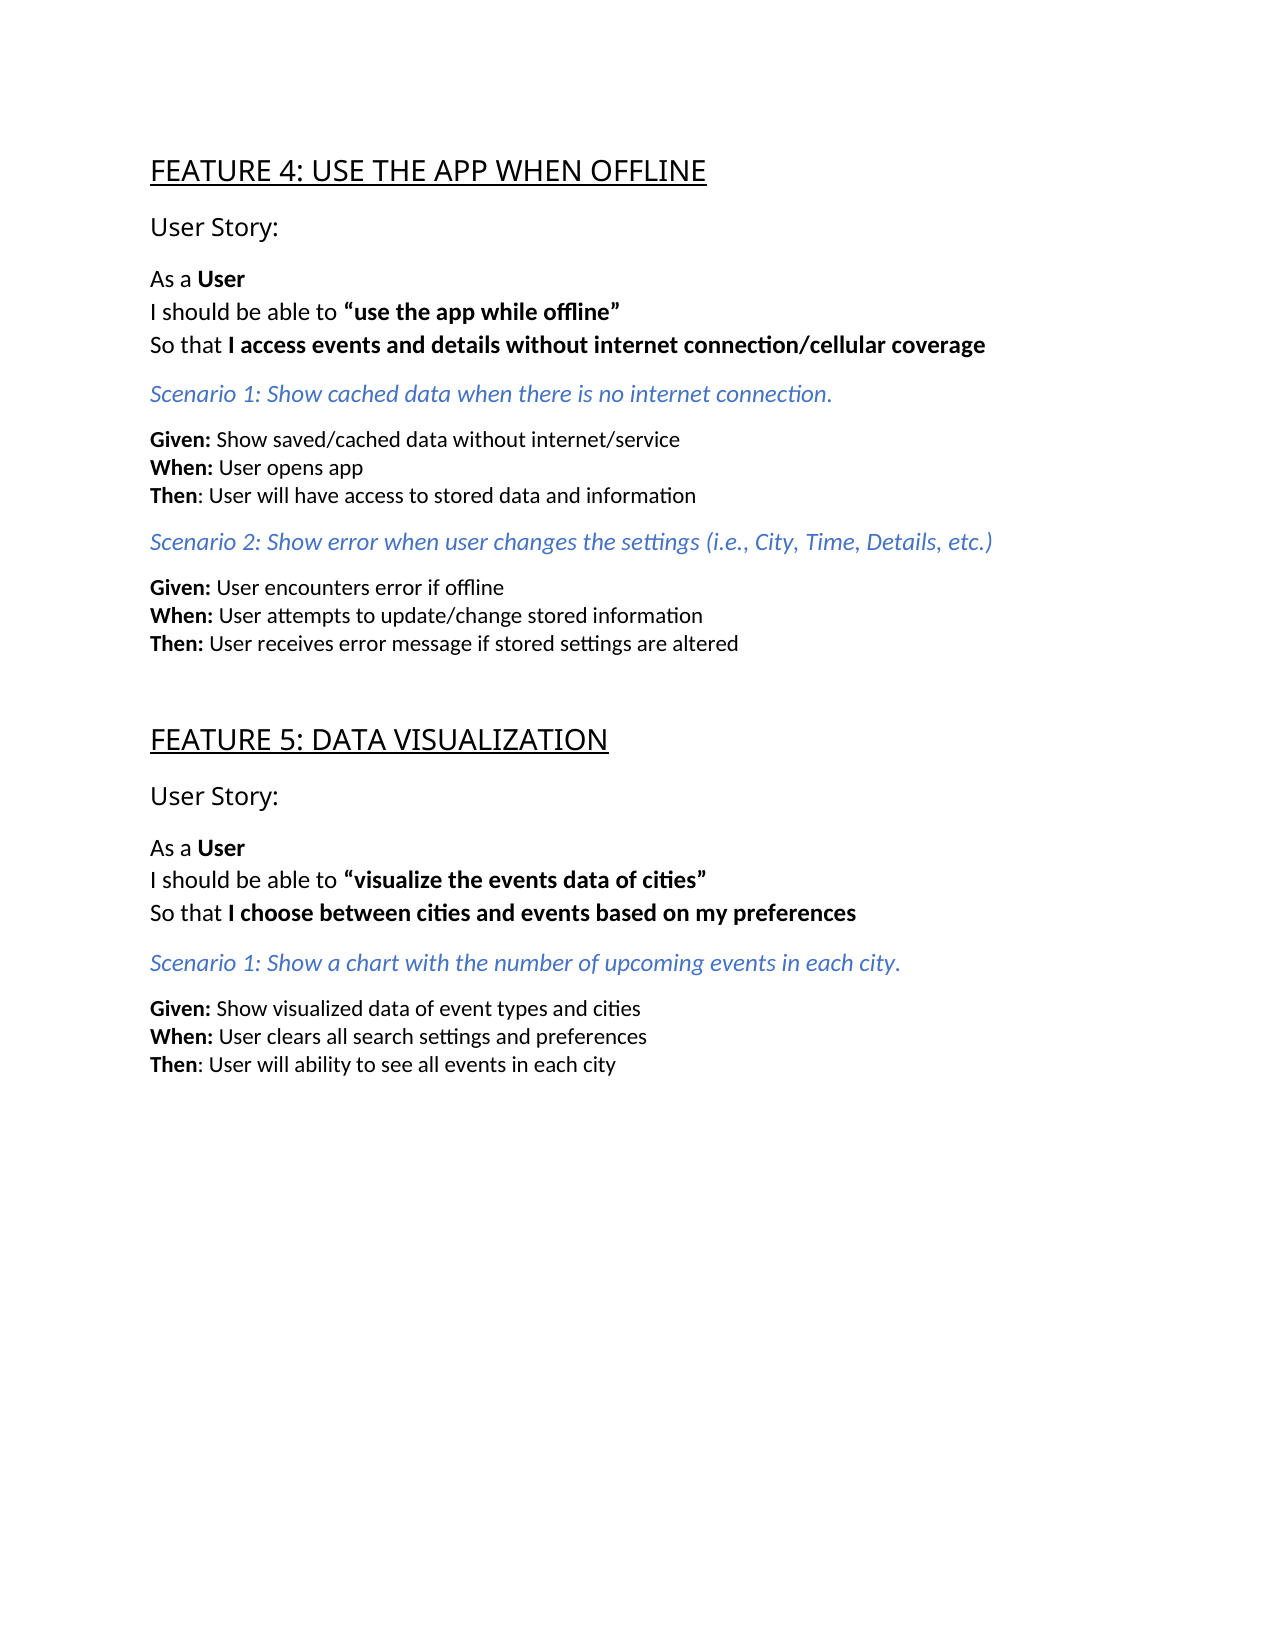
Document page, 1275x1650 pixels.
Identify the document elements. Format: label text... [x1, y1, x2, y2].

text Scenario 1: Show a chart with the number of upcoming events in each city. [150, 947, 1125, 978]
text FEATURE 4: USE THE APP WHEN OFFLINE [150, 150, 1125, 190]
text FEATURE 5: DATA VISUALIZATION [150, 719, 1125, 758]
text Given: Show visualized data of event types and cities When: User clears all search settings and preferences Then: User will ability to see all events in each city [150, 994, 1125, 1078]
text Given: User encounters error if offline When: User attempts to update/change stored information Then: User receives error message if stored settings are altered [150, 573, 1125, 657]
text User Story: [150, 778, 1125, 812]
text User Story: [150, 209, 1125, 243]
text Given: Show saved/cached data without internet/service When: User opens app Then: User will have access to stored data and information [150, 426, 1125, 509]
text As a User I should be able to “visualize the events data of cities” So that I choose between cities and events based on my preferences [150, 832, 1125, 928]
text Scenario 2: Show error when user changes the settings (i.e., City, Time, Details, etc.) [150, 526, 1125, 557]
text Scenario 1: Show cached data when there is no internet connection. [150, 378, 1125, 409]
text As a User I should be able to “use the app while offline” So that I access events and details without internet connection/cellular coverage [150, 263, 1125, 359]
